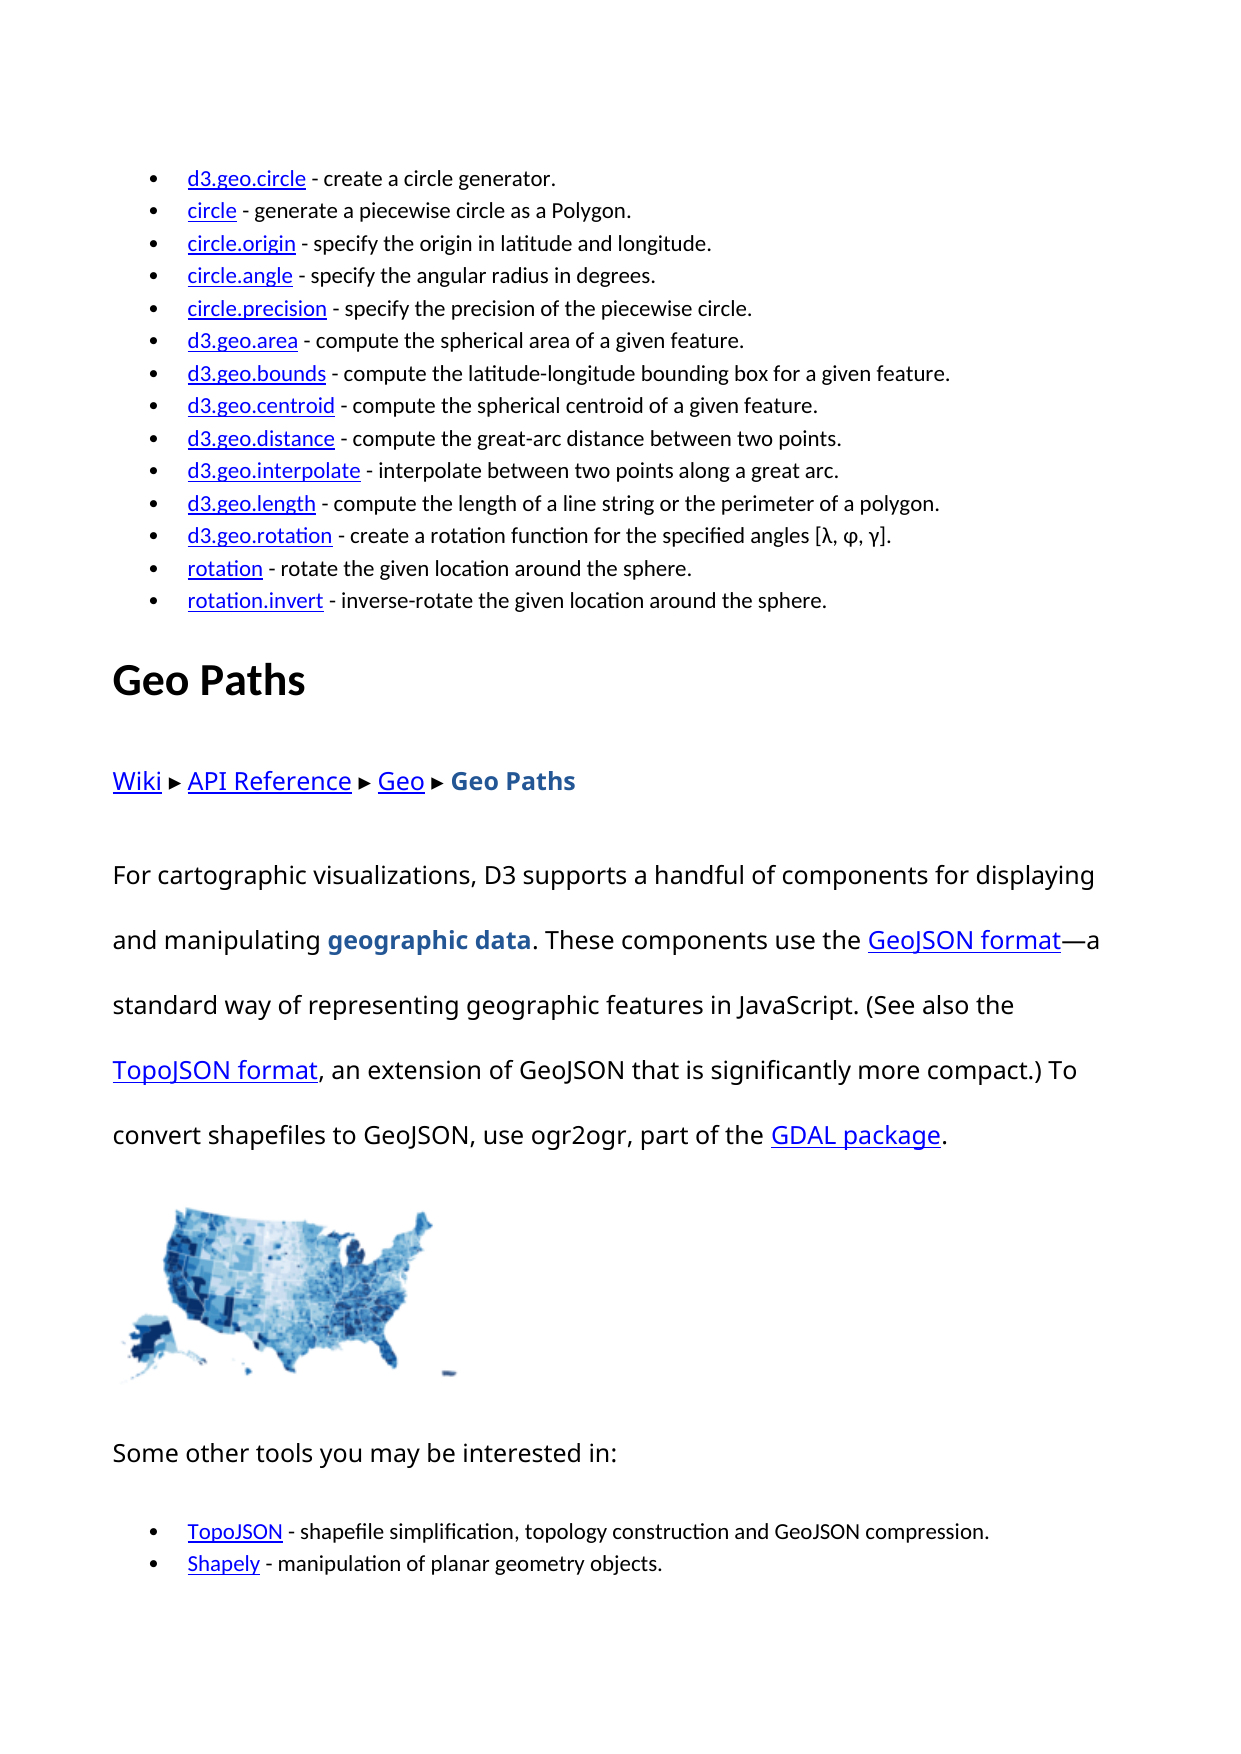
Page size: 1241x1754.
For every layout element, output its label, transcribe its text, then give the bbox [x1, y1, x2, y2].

list rotation - rotate the given location around the sphere. [150, 552, 1128, 584]
list circle.angle - specify the angular radius in degrees. [150, 259, 1128, 292]
list circle - generate a piecewise circle as a Polygon. [150, 194, 1128, 227]
list d3.geo.length - compute the length of a line string or the perimeter of a polygon. [150, 487, 1128, 519]
list d3.geo.rotation - create a rotation function for the specified angles [λ, φ, γ]. [150, 519, 1128, 552]
list d3.geo.distance - compute the great-arc distance between two points. [150, 422, 1128, 454]
text Some other tools you may be interested in: [112, 1421, 1128, 1486]
list d3.geo.interpolate - interpolate between two points along a great arc. [150, 454, 1128, 487]
list d3.geo.bounds - compute the latitude-longitude bounding box for a given feature. [150, 357, 1128, 389]
text Geo Paths [112, 646, 1128, 711]
list rotation.invert - inverse-rotate the given location around the sphere. [150, 584, 1128, 617]
list Shapely - manipulation of planar geometry objects. [150, 1547, 1128, 1580]
list d3.geo.circle - create a circle generator. [150, 162, 1128, 194]
list TopoJSON - shapefile simplification, topology construction and GeoJSON compression. [150, 1515, 1128, 1547]
list d3.geo.area - compute the spherical area of a given feature. [150, 324, 1128, 357]
list circle.precision - specify the precision of the piecewise circle. [150, 292, 1128, 324]
list circle.origin - specify the origin in latitude and longitude. [150, 227, 1128, 259]
text Wiki ▸ API Reference ▸ Geo ▸ Geo Paths [112, 748, 1128, 813]
picture [112, 1200, 472, 1388]
text For cartographic visualizations, D3 supports a handful of components for displaying and manipulating geographic data. These components use the GeoJSON format—a standard way of representing geographic features in JavaScript. (See also the TopoJSON format, an extension of GeoJSON that is significantly more compact.) To convert shapefiles to GeoJSON, use ogr2ogr, part of the GDAL package. [112, 842, 1128, 1167]
list d3.geo.centroid - compute the spherical centroid of a given feature. [150, 389, 1128, 422]
